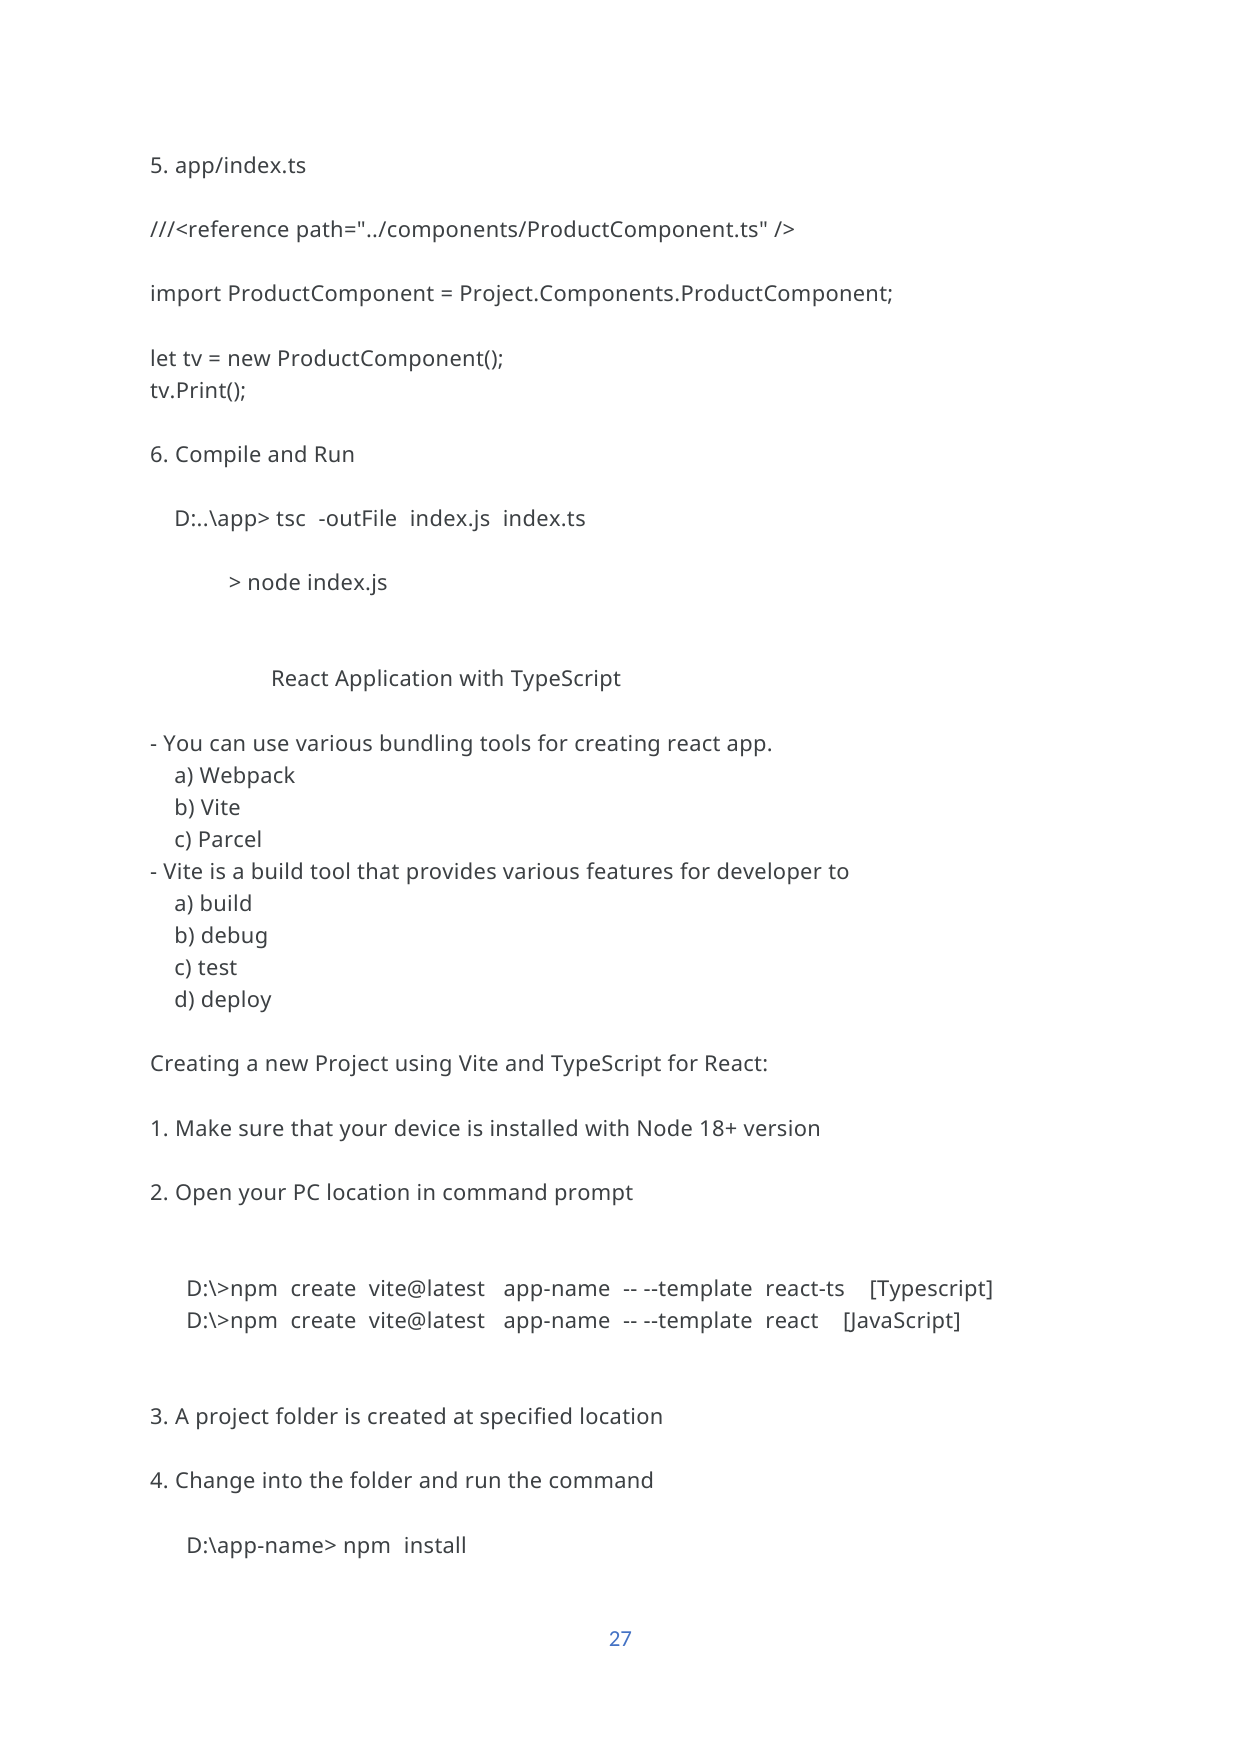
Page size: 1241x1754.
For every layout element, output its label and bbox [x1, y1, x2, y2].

text [150, 150, 1090, 1591]
